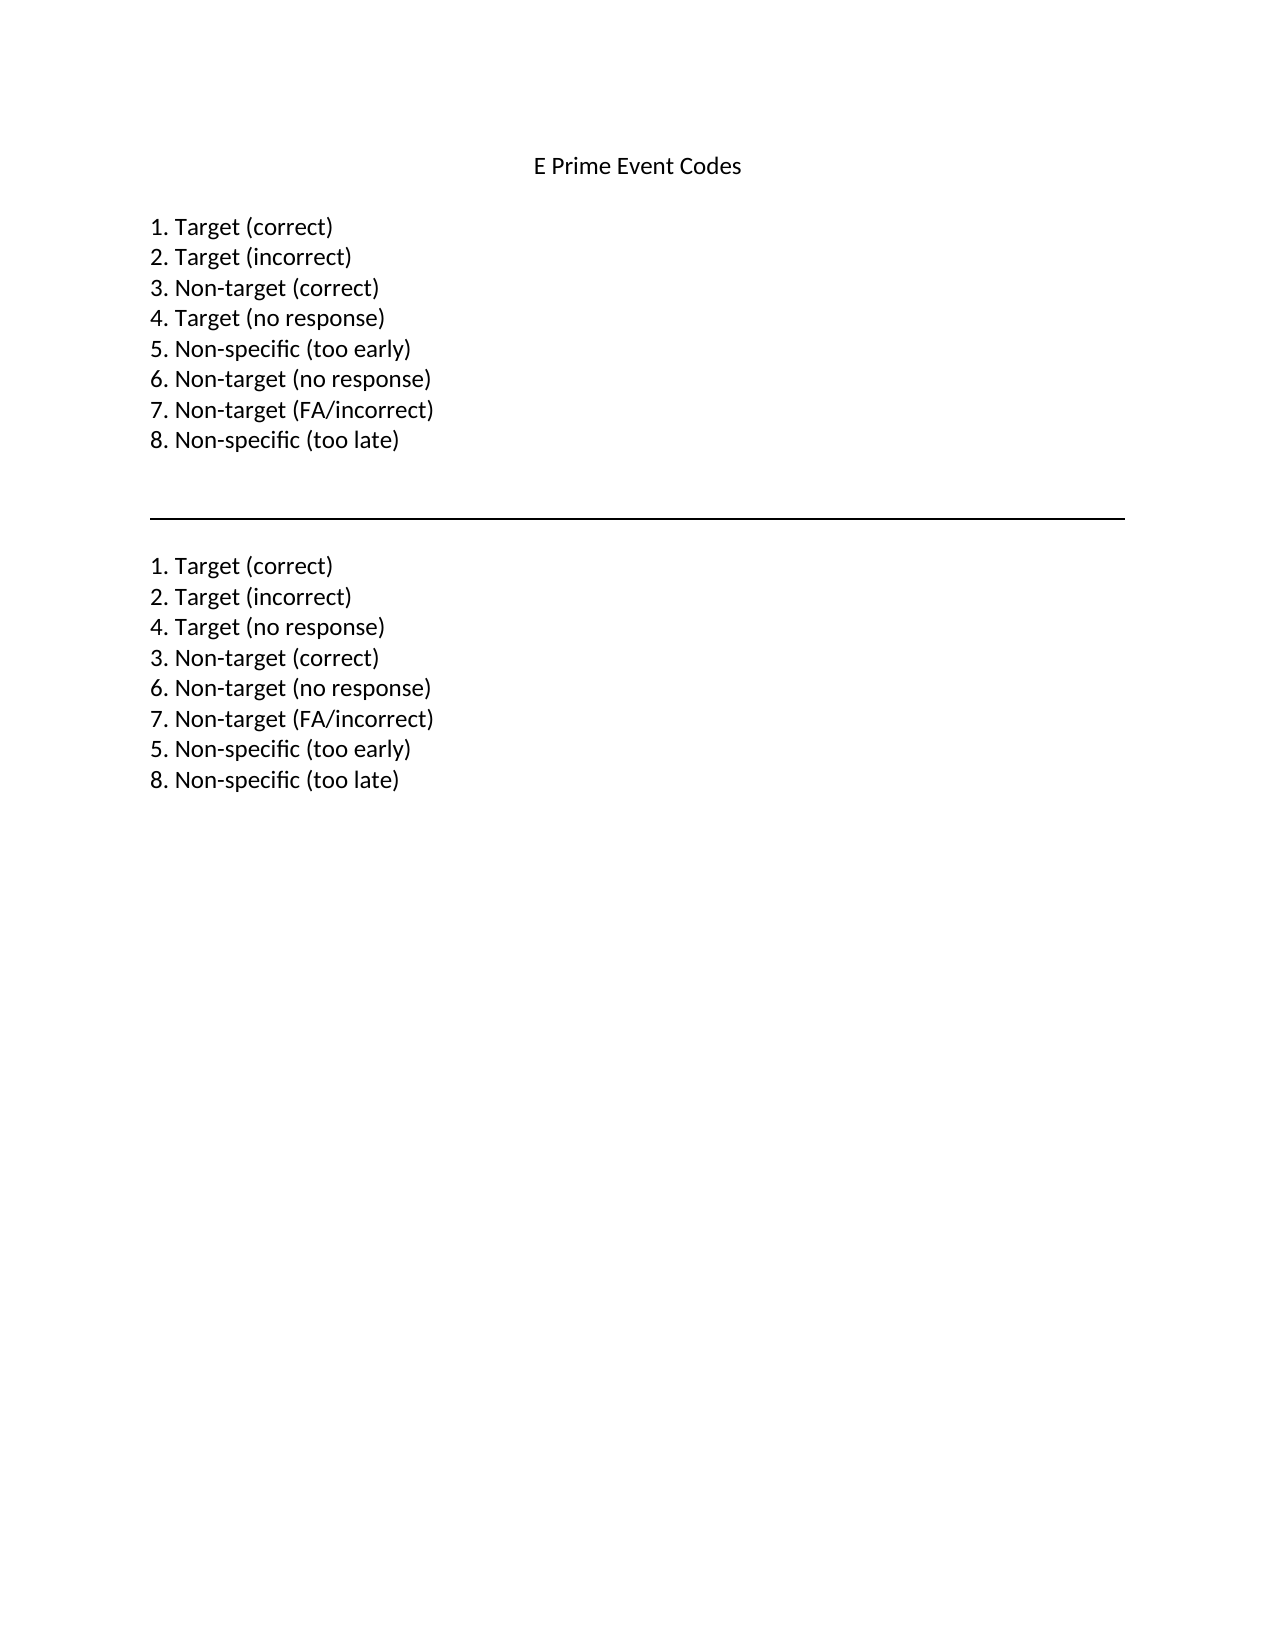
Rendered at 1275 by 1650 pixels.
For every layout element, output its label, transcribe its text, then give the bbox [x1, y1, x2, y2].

text 6. Non-target (no response) [150, 364, 1125, 394]
text 4. Target (no response) [150, 611, 1125, 642]
text 5. Non-specific (too early) [150, 733, 1125, 764]
text 7. Non-target (FA/incorrect) [150, 703, 1125, 733]
text 2. Target (incorrect) [150, 581, 1125, 611]
text E Prime Event Codes [150, 150, 1125, 181]
text 1. Target (correct) [150, 550, 1125, 581]
text 5. Non-specific (too early) [150, 333, 1125, 364]
text 3. Non-target (correct) [150, 642, 1125, 672]
text 4. Target (no response) [150, 303, 1125, 333]
text 3. Non-target (correct) [150, 272, 1125, 303]
text 7. Non-target (FA/incorrect) [150, 394, 1125, 425]
text 8. Non-specific (too late) [150, 764, 1125, 794]
text 8. Non-specific (too late) [150, 425, 1125, 455]
text 1. Target (correct) [150, 211, 1125, 242]
text 2. Target (incorrect) [150, 242, 1125, 272]
text 6. Non-target (no response) [150, 672, 1125, 703]
